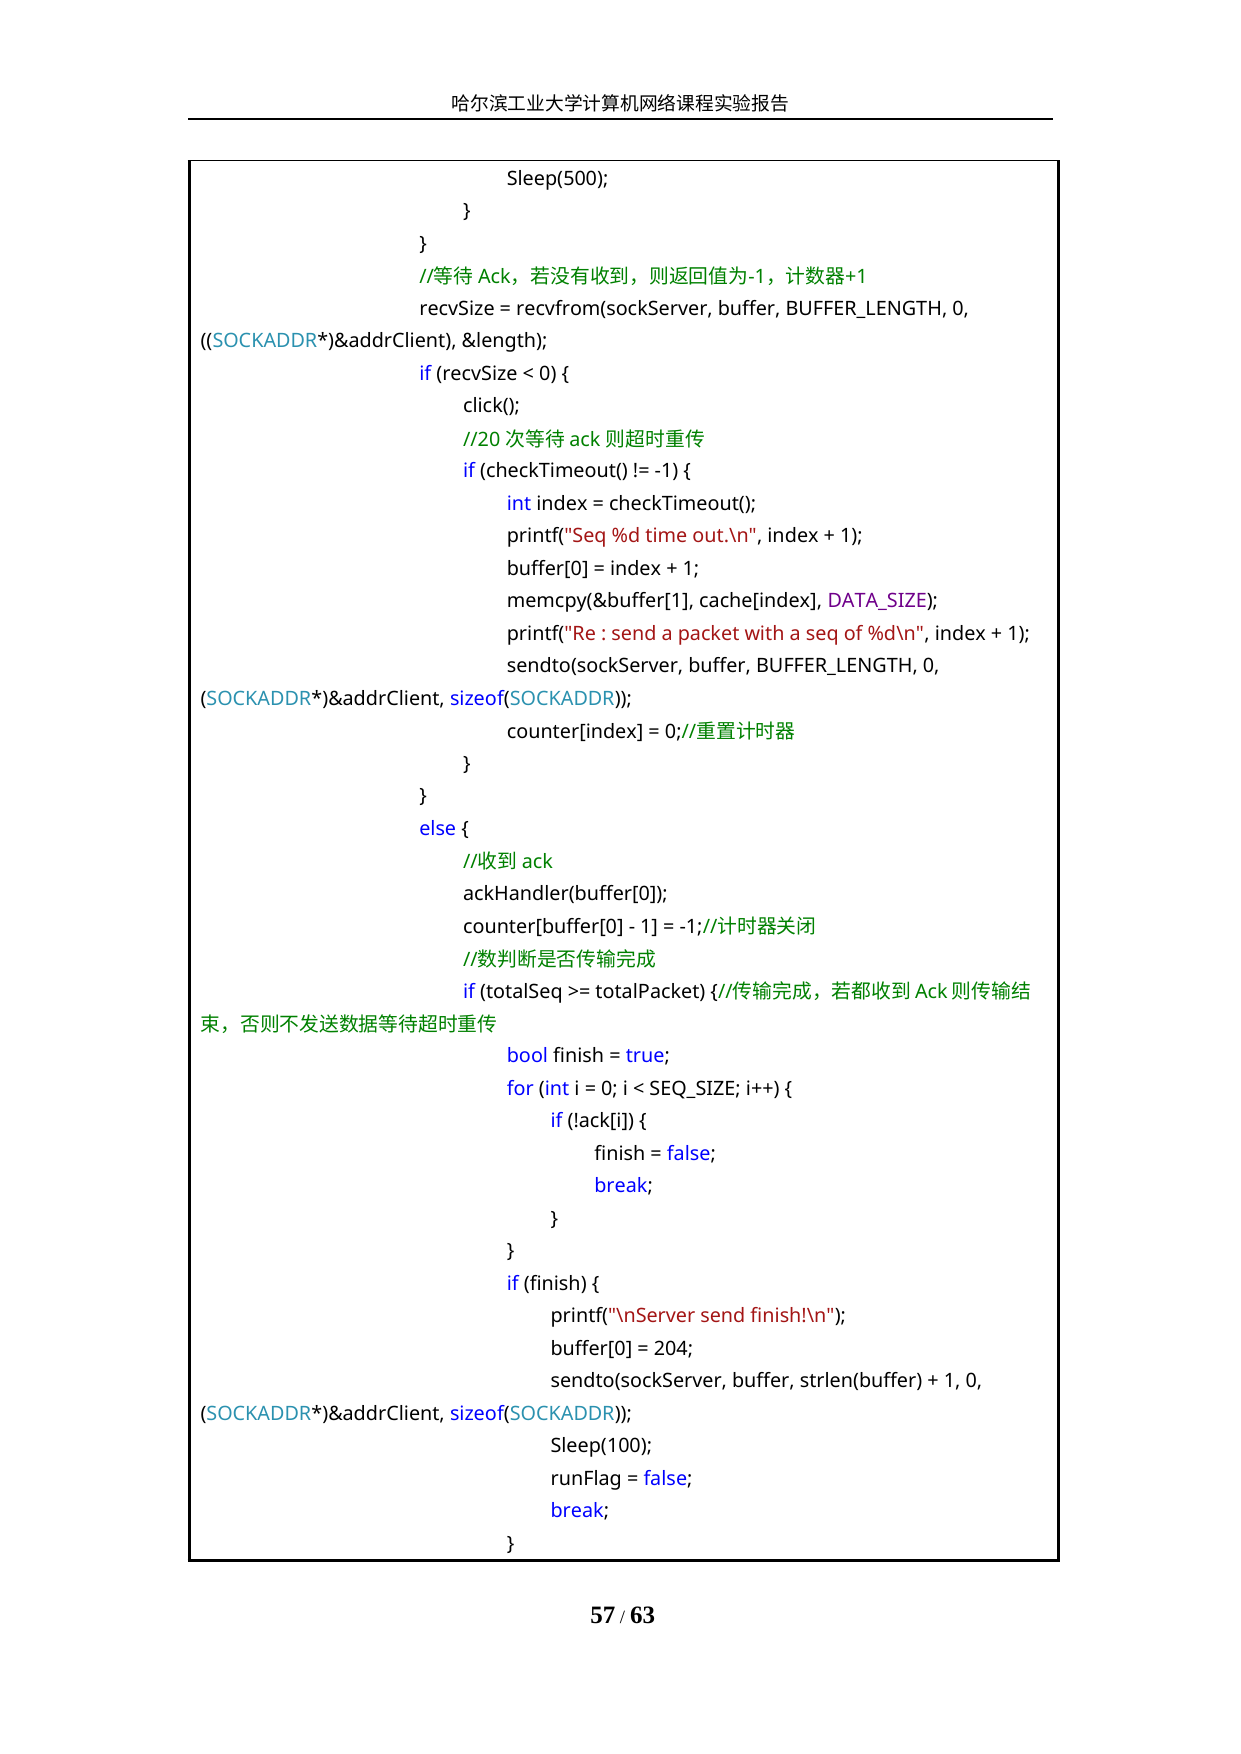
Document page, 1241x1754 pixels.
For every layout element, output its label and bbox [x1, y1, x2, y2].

table_cell [191, 161, 1057, 1559]
